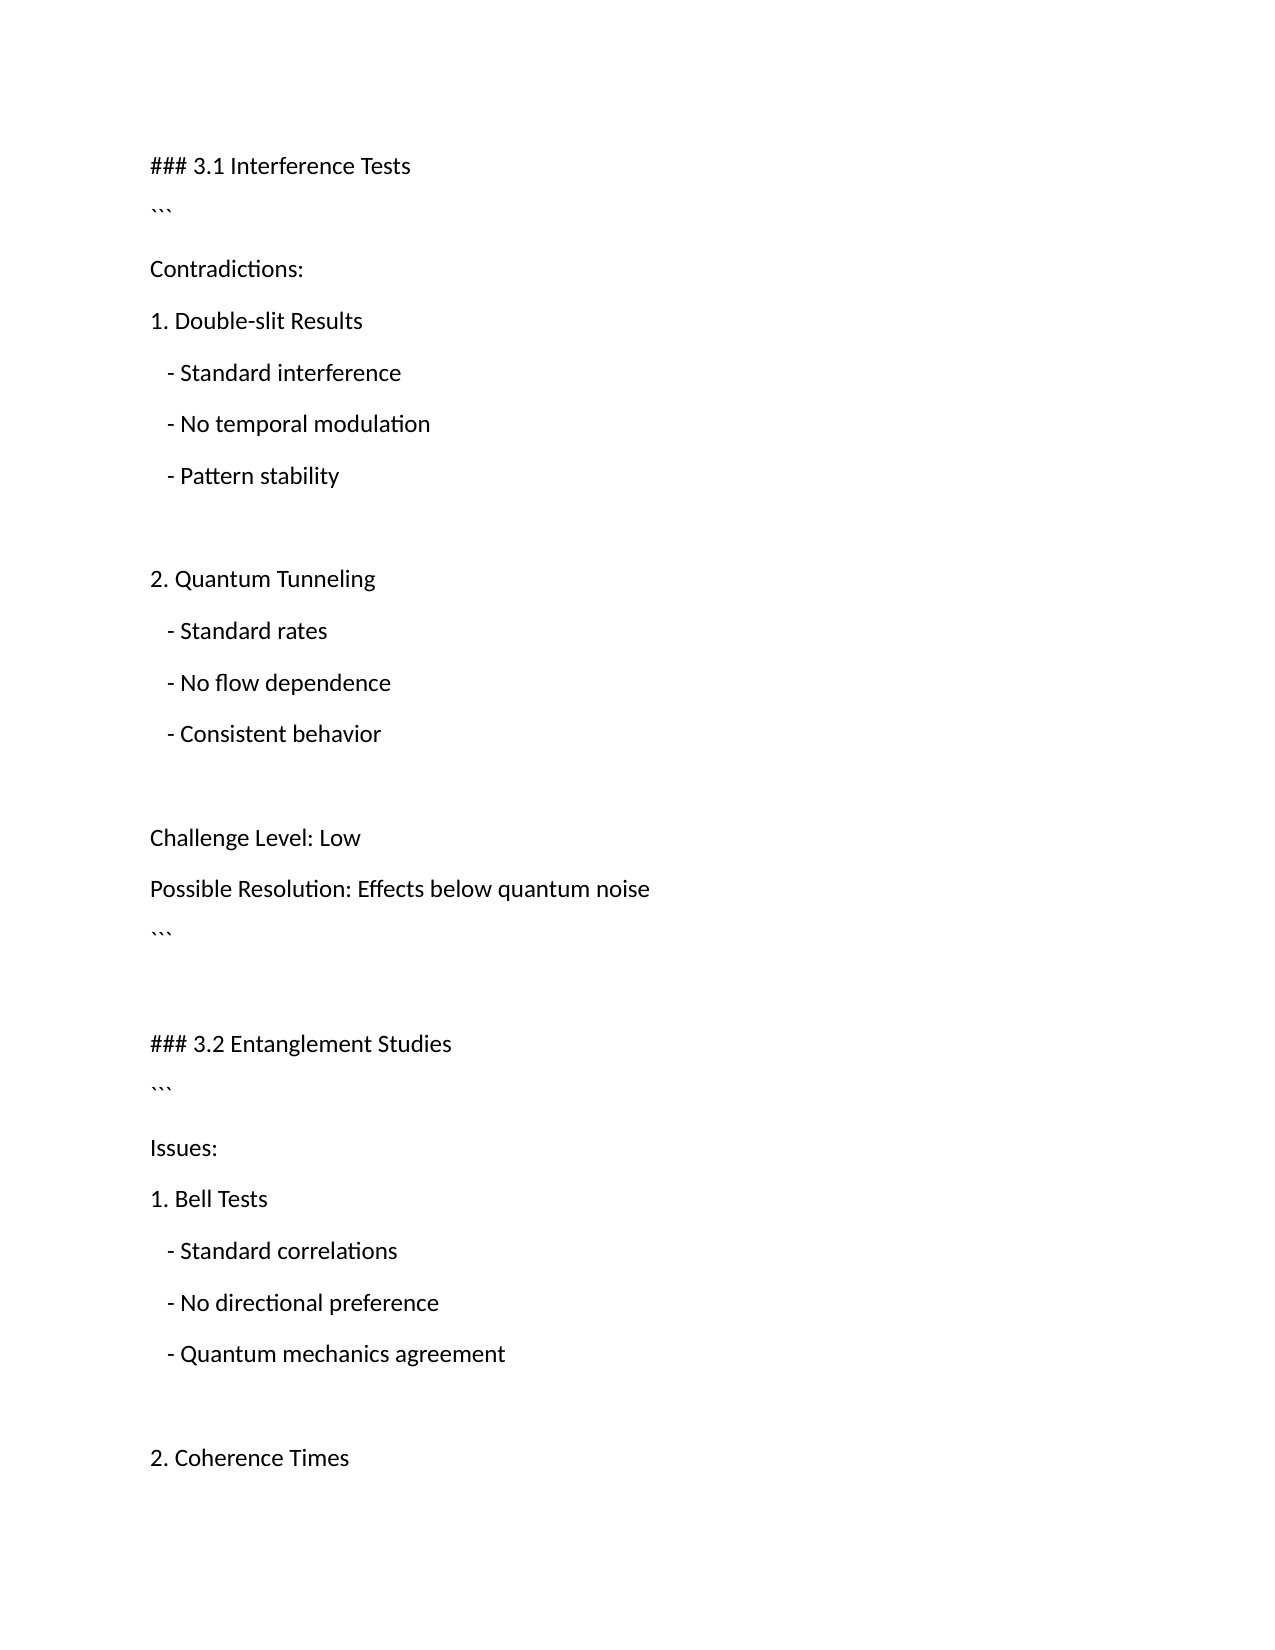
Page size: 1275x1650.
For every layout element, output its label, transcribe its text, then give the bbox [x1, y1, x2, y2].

text ### 3.1 Interference Tests [150, 150, 1125, 181]
text - Standard rates [150, 615, 1125, 646]
text Possible Resolution: Effects below quantum noise [150, 873, 1125, 904]
text Issues: [150, 1132, 1125, 1162]
text ``` [150, 925, 1125, 956]
text Contradictions: [150, 253, 1125, 284]
text 2. Quantum Tunneling [150, 563, 1125, 594]
text 2. Coherence Times [150, 1442, 1125, 1472]
text ### 3.2 Entanglement Studies [150, 1028, 1125, 1059]
text - Quantum mechanics agreement [150, 1338, 1125, 1369]
text - Standard correlations [150, 1235, 1125, 1266]
text 1. Double-slit Results [150, 305, 1125, 336]
text 1. Bell Tests [150, 1183, 1125, 1214]
text - Pattern stability [150, 460, 1125, 491]
text ``` [150, 1080, 1125, 1111]
text Challenge Level: Low [150, 822, 1125, 852]
text - No flow dependence [150, 667, 1125, 697]
text - No directional preference [150, 1287, 1125, 1317]
text - Standard interference [150, 357, 1125, 387]
text - No temporal modulation [150, 408, 1125, 439]
text ``` [150, 202, 1125, 232]
text - Consistent behavior [150, 718, 1125, 749]
